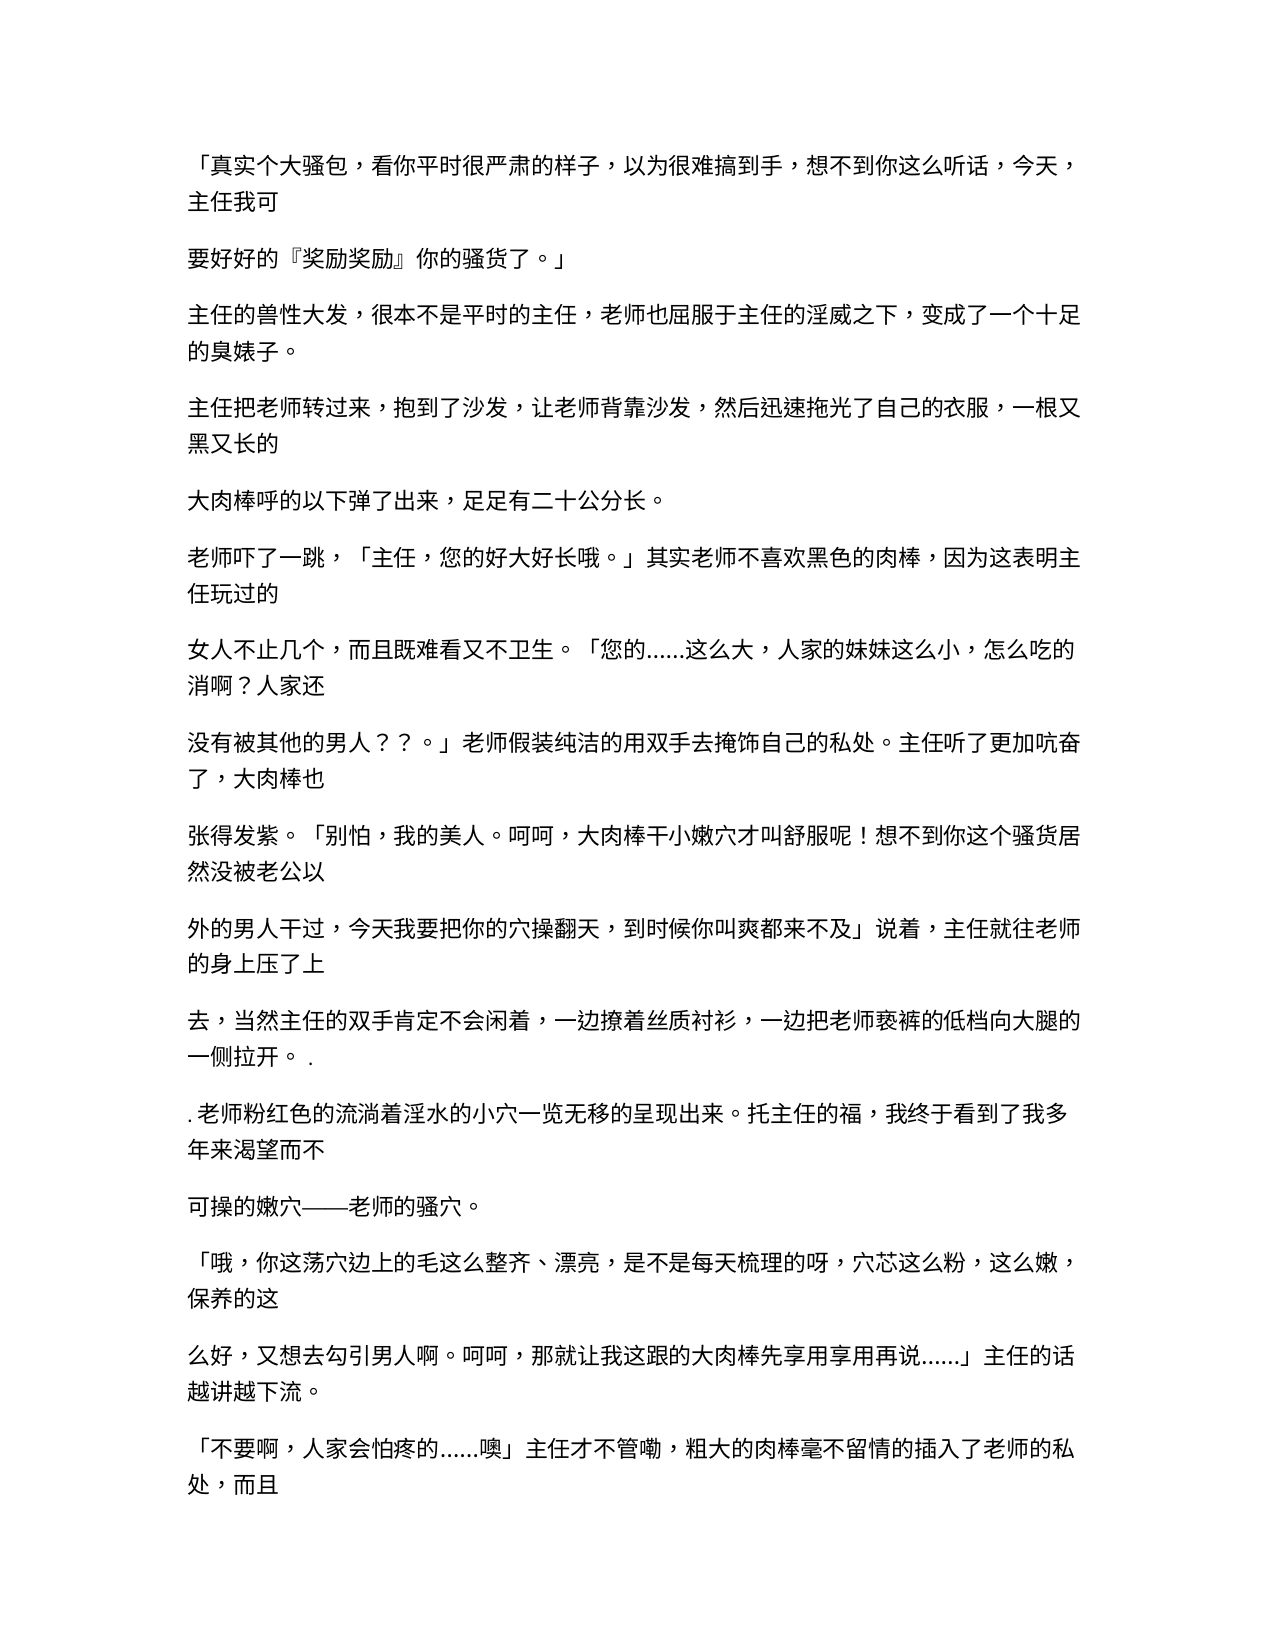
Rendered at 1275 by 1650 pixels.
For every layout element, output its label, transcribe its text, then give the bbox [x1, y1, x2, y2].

text 张得发紫。「别怕，我的美人。呵呵，大肉棒干小嫩穴才叫舒服呢！想不到你这个骚货居然没被老公以 [187, 820, 1087, 887]
text 「不要啊，人家会怕疼的……噢」主任才不管嘞，粗大的肉棒毫不留情的插入了老师的私处，而且 [187, 1433, 1087, 1500]
text 大肉棒呼的以下弹了出来，足足有二十公分长。 [187, 485, 1087, 516]
text 「真实个大骚包，看你平时很严肃的样子，以为很难搞到手，想不到你这么听话，今天，主任我可 [187, 150, 1087, 217]
text 要好好的『奖励奖励』你的骚货了。」 [187, 243, 1087, 274]
text 主任把老师转过来，抱到了沙发，让老师背靠沙发，然后迅速拖光了自己的衣服，一根又黑又长的 [187, 392, 1087, 459]
text . 老师粉红色的流淌着淫水的小穴一览无移的呈现出来。托主任的福，我终于看到了我多年来渴望而不 [187, 1098, 1087, 1165]
text 老师吓了一跳，「主任，您的好大好长哦。」其实老师不喜欢黑色的肉棒，因为这表明主任玩过的 [187, 542, 1087, 609]
text 女人不止几个，而且既难看又不卫生。「您的……这么大，人家的妹妹这么小，怎么吃的消啊？人家还 [187, 634, 1087, 702]
text 去，当然主任的双手肯定不会闲着，一边撩着丝质衬衫，一边把老师亵裤的低档向大腿的一侧拉开。 . [187, 1005, 1087, 1072]
text 外的男人干过，今天我要把你的穴操翻天，到时候你叫爽都来不及」说着，主任就往老师的身上压了上 [187, 912, 1087, 980]
text 「哦，你这荡穴边上的毛这么整齐、漂亮，是不是每天梳理的呀，穴芯这么粉，这么嫩，保养的这 [187, 1247, 1087, 1314]
text 可操的嫩穴——老师的骚穴。 [187, 1191, 1087, 1222]
text 主任的兽性大发，很本不是平时的主任，老师也屈服于主任的淫威之下，变成了一个十足的臭婊子。 [187, 299, 1087, 367]
text 没有被其他的男人？？。」老师假装纯洁的用双手去掩饰自己的私处。主任听了更加吭奋了，大肉棒也 [187, 727, 1087, 794]
text 么好，又想去勾引男人啊。呵呵，那就让我这跟的大肉棒先享用享用再说……」主任的话越讲越下流。 [187, 1340, 1087, 1407]
